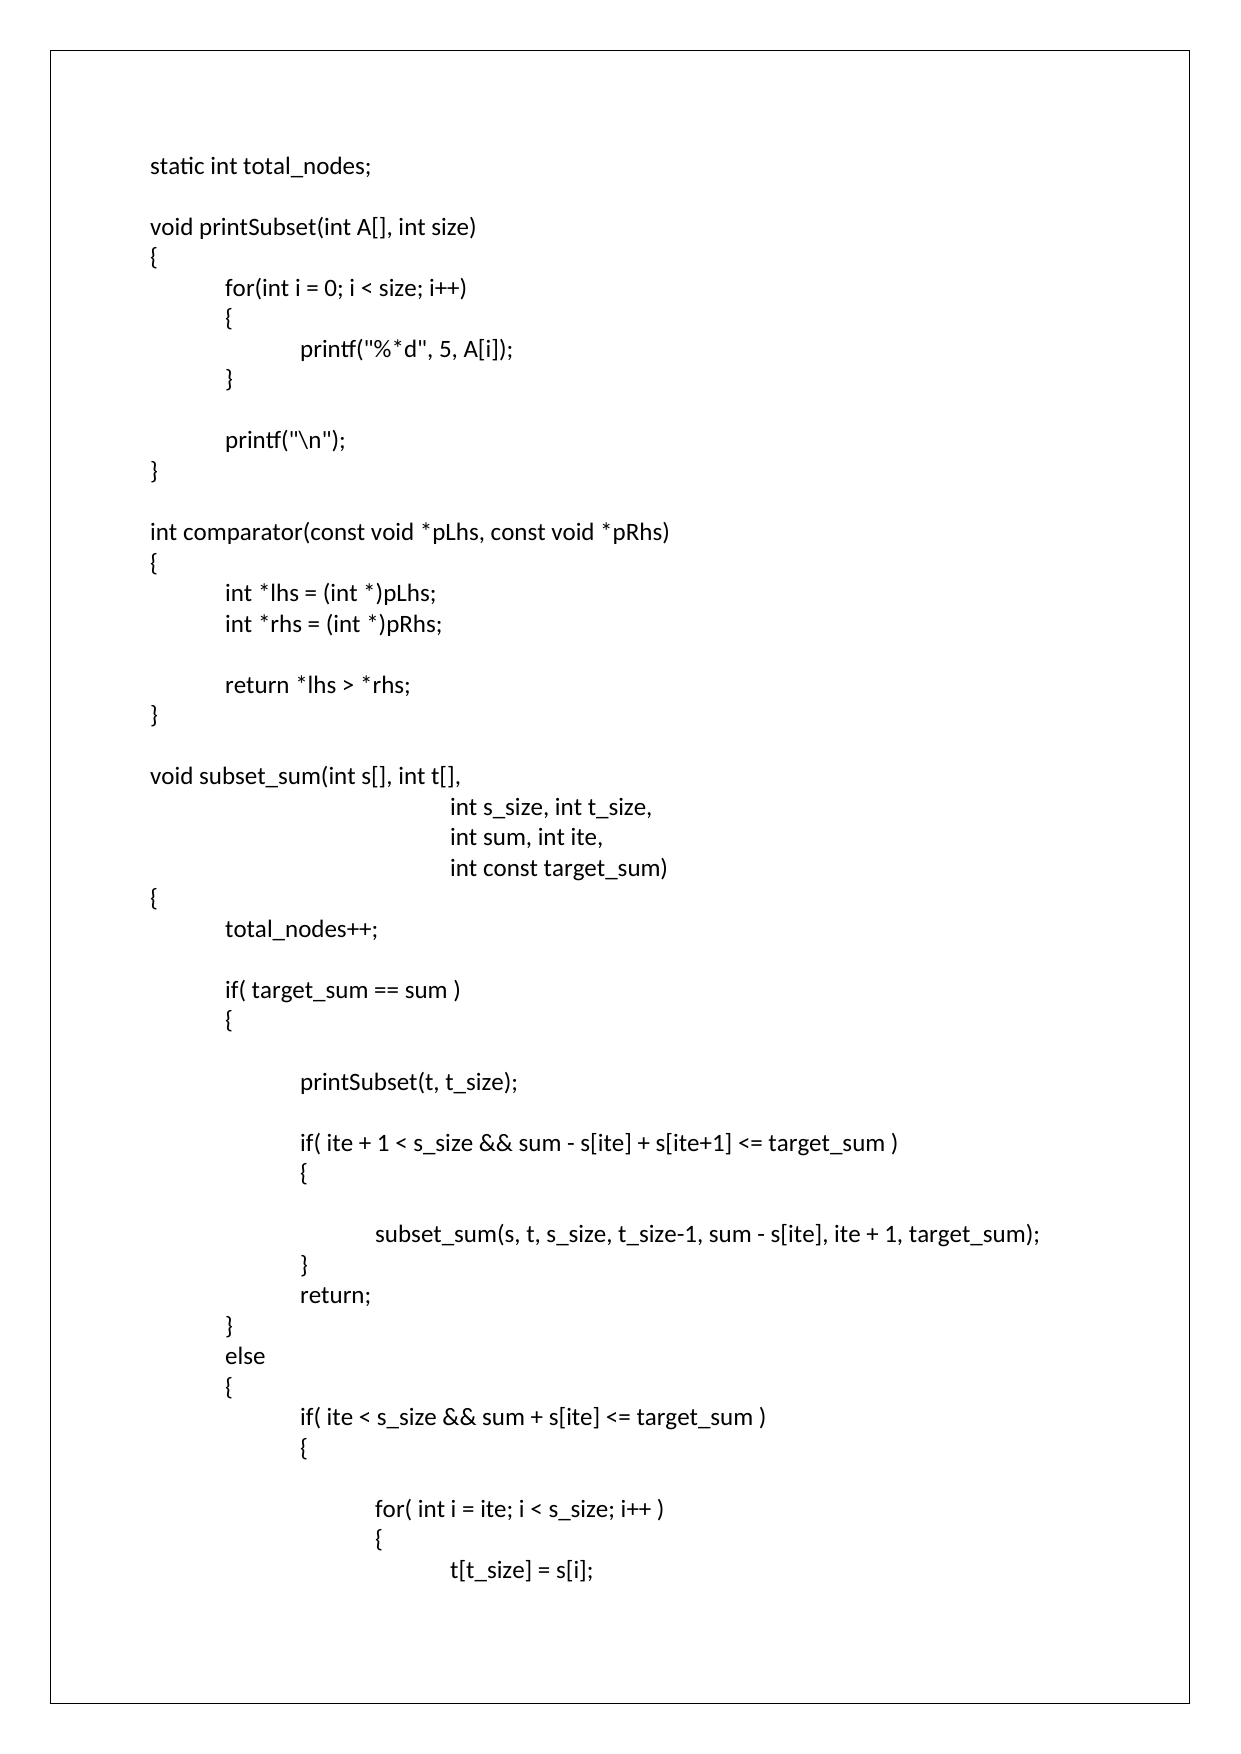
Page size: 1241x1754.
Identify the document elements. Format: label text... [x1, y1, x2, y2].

text { [150, 1523, 1090, 1554]
text { [150, 882, 1090, 913]
text printf("\n"); [150, 425, 1090, 455]
text { [150, 547, 1090, 577]
text else [150, 1340, 1090, 1371]
text for(int i = 0; i < size; i++) [150, 272, 1090, 303]
text static int total_nodes; [150, 150, 1090, 181]
text int *lhs = (int *)pLhs; [150, 577, 1090, 608]
text { [150, 1432, 1090, 1462]
text return; [150, 1279, 1090, 1310]
text int s_size, int t_size, [150, 791, 1090, 821]
text printSubset(t, t_size); [150, 1066, 1090, 1096]
text return *lhs > *rhs; [150, 669, 1090, 699]
text } [150, 699, 1090, 730]
text if( ite < s_size && sum + s[ite] <= target_sum ) [150, 1401, 1090, 1432]
text } [150, 1249, 1090, 1279]
text t[t_size] = s[i]; [150, 1554, 1090, 1584]
text } [150, 364, 1090, 394]
text void printSubset(int A[], int size) [150, 211, 1090, 242]
text if( target_sum == sum ) [150, 974, 1090, 1004]
text { [150, 303, 1090, 333]
text total_nodes++; [150, 913, 1090, 943]
text int sum, int ite, [150, 821, 1090, 852]
text for( int i = ite; i < s_size; i++ ) [150, 1493, 1090, 1523]
text { [150, 1157, 1090, 1188]
text subset_sum(s, t, s_size, t_size-1, sum - s[ite], ite + 1, target_sum); [150, 1218, 1090, 1249]
text int *rhs = (int *)pRhs; [150, 608, 1090, 638]
text int const target_sum) [150, 852, 1090, 882]
text { [150, 1004, 1090, 1035]
text void subset_sum(int s[], int t[], [150, 760, 1090, 791]
text if( ite + 1 < s_size && sum - s[ite] + s[ite+1] <= target_sum ) [150, 1127, 1090, 1157]
text printf("%*d", 5, A[i]); [150, 333, 1090, 364]
text int comparator(const void *pLhs, const void *pRhs) [150, 516, 1090, 547]
text { [150, 242, 1090, 272]
text { [150, 1371, 1090, 1401]
text } [150, 1310, 1090, 1340]
text } [150, 455, 1090, 486]
